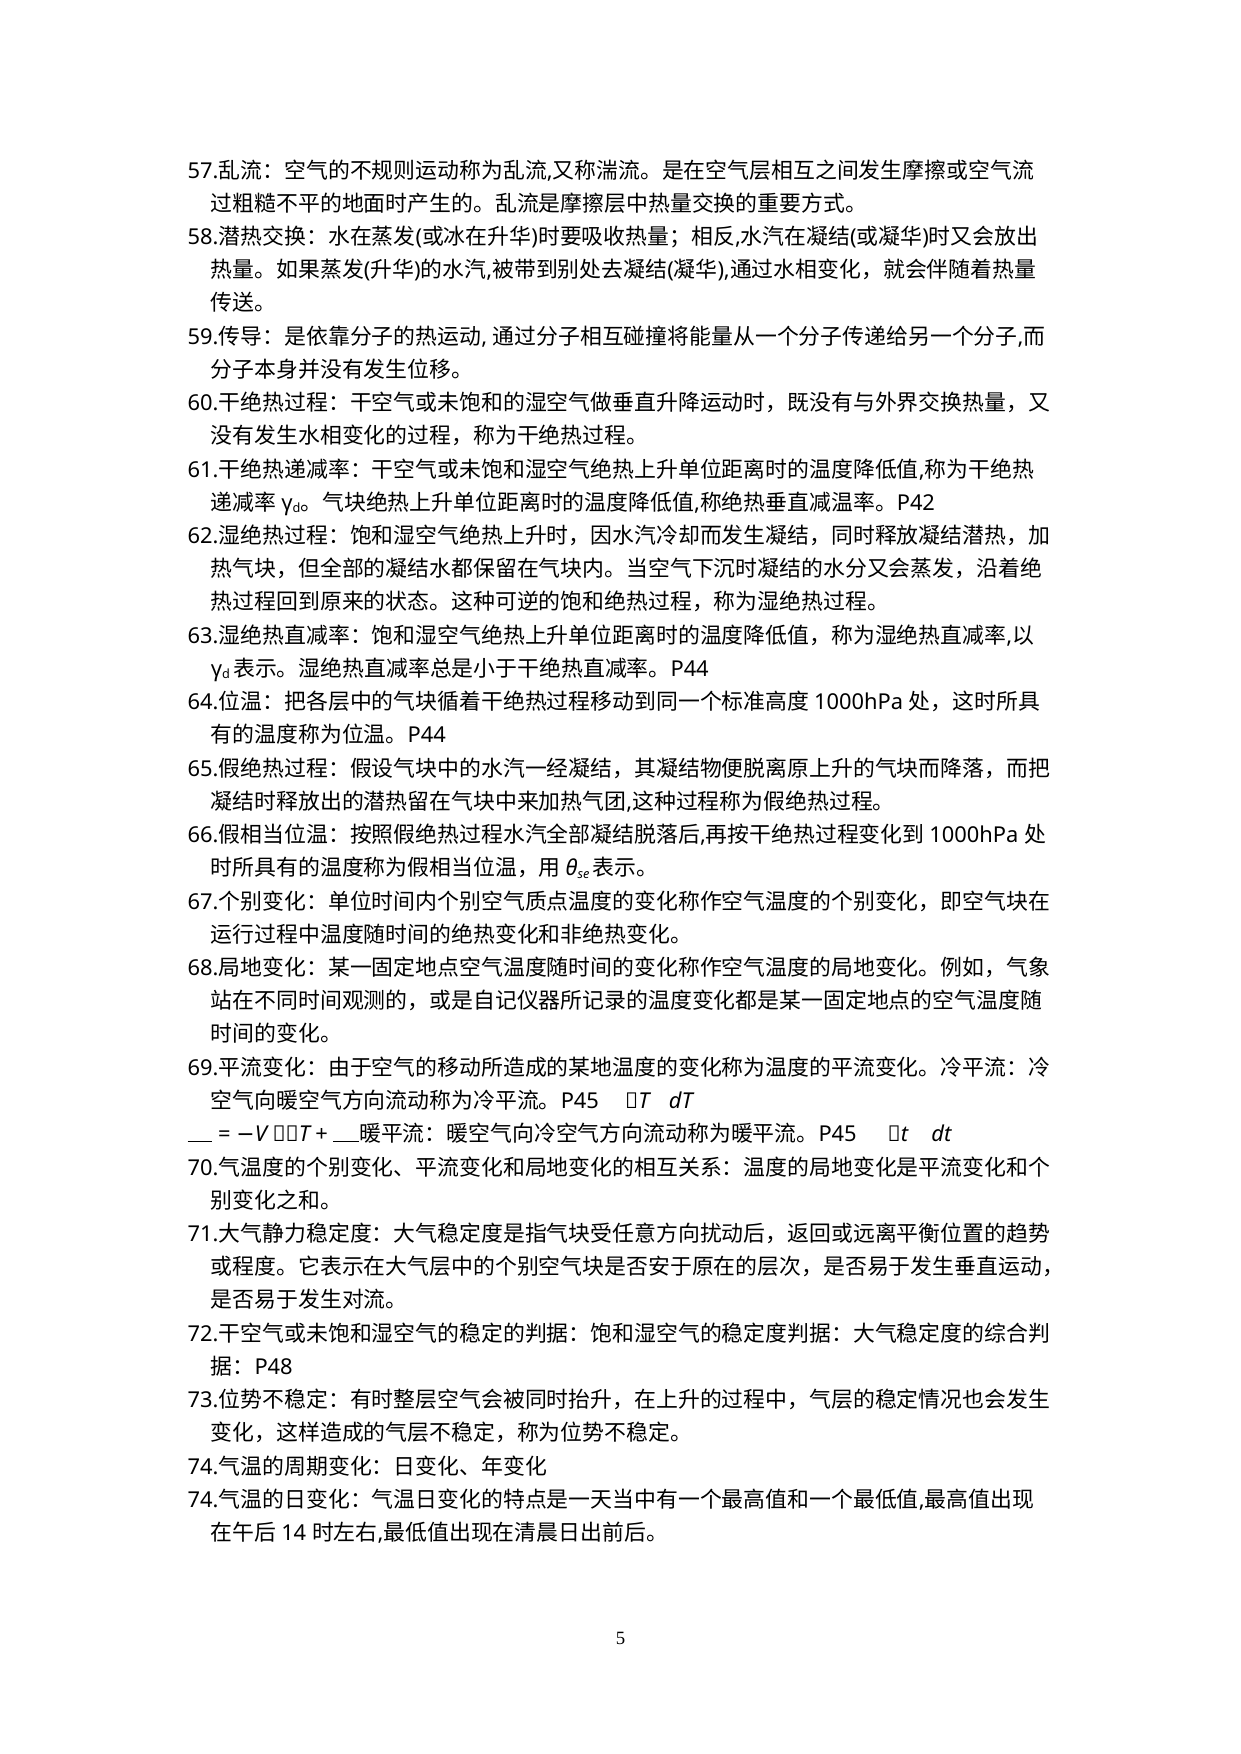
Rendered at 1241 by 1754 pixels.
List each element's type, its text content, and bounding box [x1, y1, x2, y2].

text 63.湿绝热直减率：饱和湿空气绝热上升单位距离时的温度降低值，称为湿绝热直减率,以 γd 表示。湿绝热直减率总是小于干绝热直减率。P44 [187, 618, 1053, 682]
text 65.假绝热过程：假设气块中的水汽一经凝结，其凝结物便脱离原上升的气块而降落，而把凝结时释放出的潜热留在气块中来加热气团,这种过程称为假绝热过程。 [187, 751, 1053, 816]
text 59.传导：是依靠分子的热运动, 通过分子相互碰撞将能量从一个分子传递给另一个分子,而分子本身并没有发生位移。 [187, 319, 1053, 383]
text 74.气温的日变化：气温日变化的特点是一天当中有一个最高值和一个最低值,最高值出现在午后 14 时左右,最低值出现在清晨日出前后。 [187, 1482, 1053, 1547]
text 57.乱流：空气的不规则运动称为乱流,又称湍流。是在空气层相互之间发生摩擦或空气流过粗糙不平的地面时产生的。乱流是摩擦层中热量交换的重要方式。 [187, 153, 1053, 218]
text 70.气温度的个别变化、平流变化和局地变化的相互关系：温度的局地变化是平流变化和个别变化之和。 [187, 1150, 1053, 1214]
text 72.干空气或未饱和湿空气的稳定的判据：饱和湿空气的稳定度判据：大气稳定度的综合判据：P48 [187, 1316, 1053, 1381]
text = −V T + 暖平流：暖空气向冷空气方向流动称为暖平流。P45 t dt [187, 1116, 1053, 1148]
text 61.干绝热递减率：干空气或未饱和湿空气绝热上升单位距离时的温度降低值,称为干绝热递减率 γd。气块绝热上升单位距离时的温度降低值,称绝热垂直减温率。P42 [187, 452, 1053, 517]
text 67.个别变化：单位时间内个别空气质点温度的变化称作空气温度的个别变化，即空气块在运行过程中温度随时间的绝热变化和非绝热变化。 [187, 884, 1053, 949]
text 74.气温的周期变化：日变化、年变化 [187, 1449, 1053, 1481]
text 64.位温：把各层中的气块循着干绝热过程移动到同一个标准高度 1000hPa 处，这时所具有的温度称为位温。P44 [187, 684, 1053, 749]
text 69.平流变化：由于空气的移动所造成的某地温度的变化称为温度的平流变化。冷平流：冷空气向暖空气方向流动称为冷平流。P45 T dT [187, 1050, 1053, 1114]
text 71.大气静力稳定度：大气稳定度是指气块受任意方向扰动后，返回或远离平衡位置的趋势或程度。它表示在大气层中的个别空气块是否安于原在的层次，是否易于发生垂直运动，是否易于发生对流。 [187, 1216, 1053, 1314]
text 58.潜热交换：水在蒸发(或冰在升华)时要吸收热量；相反,水汽在凝结(或凝华)时又会放出热量。如果蒸发(升华)的水汽,被带到别处去凝结(凝华),通过水相变化，就会伴随着热量传送。 [187, 219, 1053, 317]
text 68.局地变化：某一固定地点空气温度随时间的变化称作空气温度的局地变化。例如，气象站在不同时间观测的，或是自记仪器所记录的温度变化都是某一固定地点的空气温度随时间的变化。 [187, 950, 1053, 1048]
text 73.位势不稳定：有时整层空气会被同时抬升，在上升的过程中，气层的稳定情况也会发生变化，这样造成的气层不稳定，称为位势不稳定。 [187, 1382, 1053, 1447]
text 60.干绝热过程：干空气或未饱和的湿空气做垂直升降运动时，既没有与外界交换热量，又没有发生水相变化的过程，称为干绝热过程。 [187, 385, 1053, 450]
text 66.假相当位温：按照假绝热过程水汽全部凝结脱落后,再按干绝热过程变化到 1000hPa 处时所具有的温度称为假相当位温，用 θse 表示。 [187, 817, 1053, 882]
text 62.湿绝热过程：饱和湿空气绝热上升时，因水汽冷却而发生凝结，同时释放凝结潜热，加热气块，但全部的凝结水都保留在气块内。当空气下沉时凝结的水分又会蒸发，沿着绝热过程回到原来的状态。这种可逆的饱和绝热过程，称为湿绝热过程。 [187, 518, 1053, 616]
